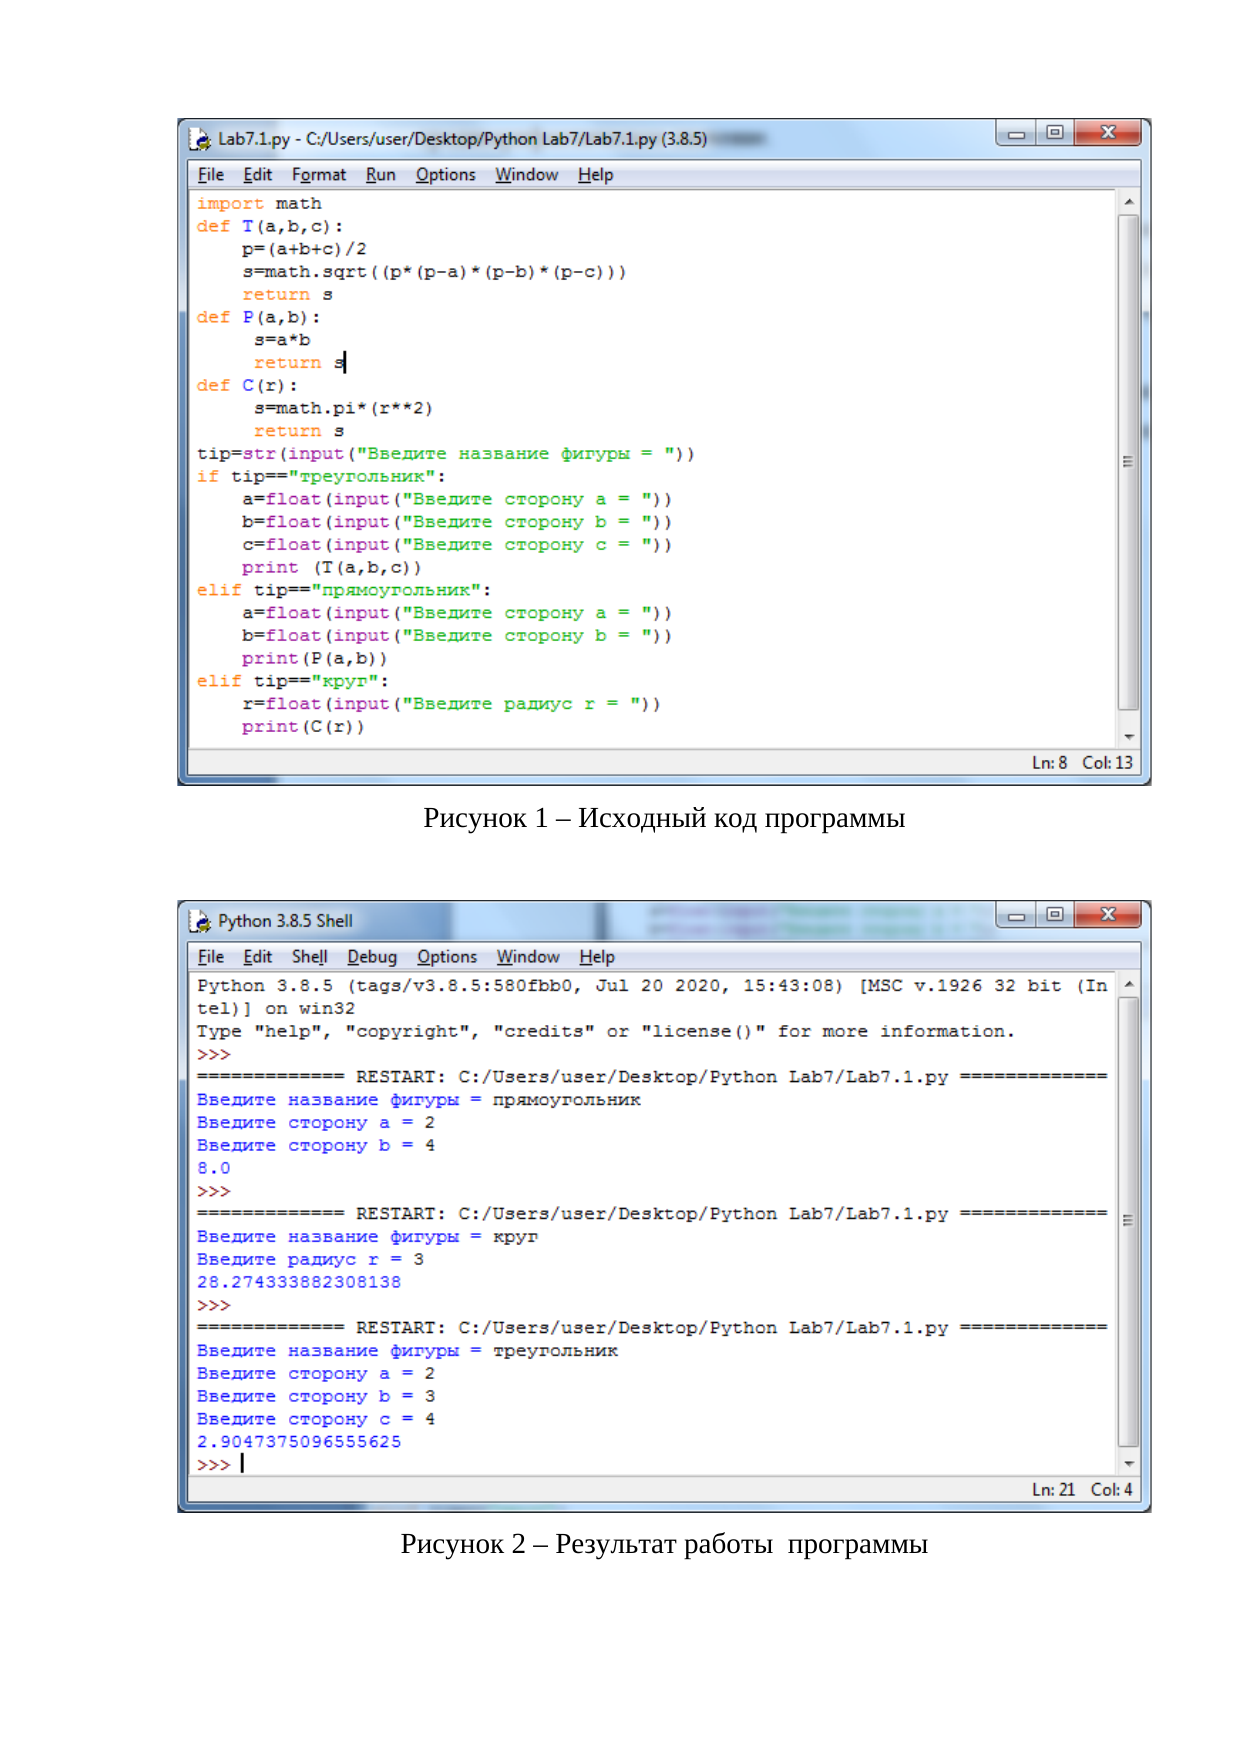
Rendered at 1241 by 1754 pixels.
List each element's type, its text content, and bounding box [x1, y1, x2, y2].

picture [177, 900, 1152, 1513]
text Рисунок 2 – Результат работы программы [177, 1526, 1152, 1560]
text Рисунок 1 – Исходный код программы [177, 800, 1152, 833]
picture [177, 118, 1152, 786]
